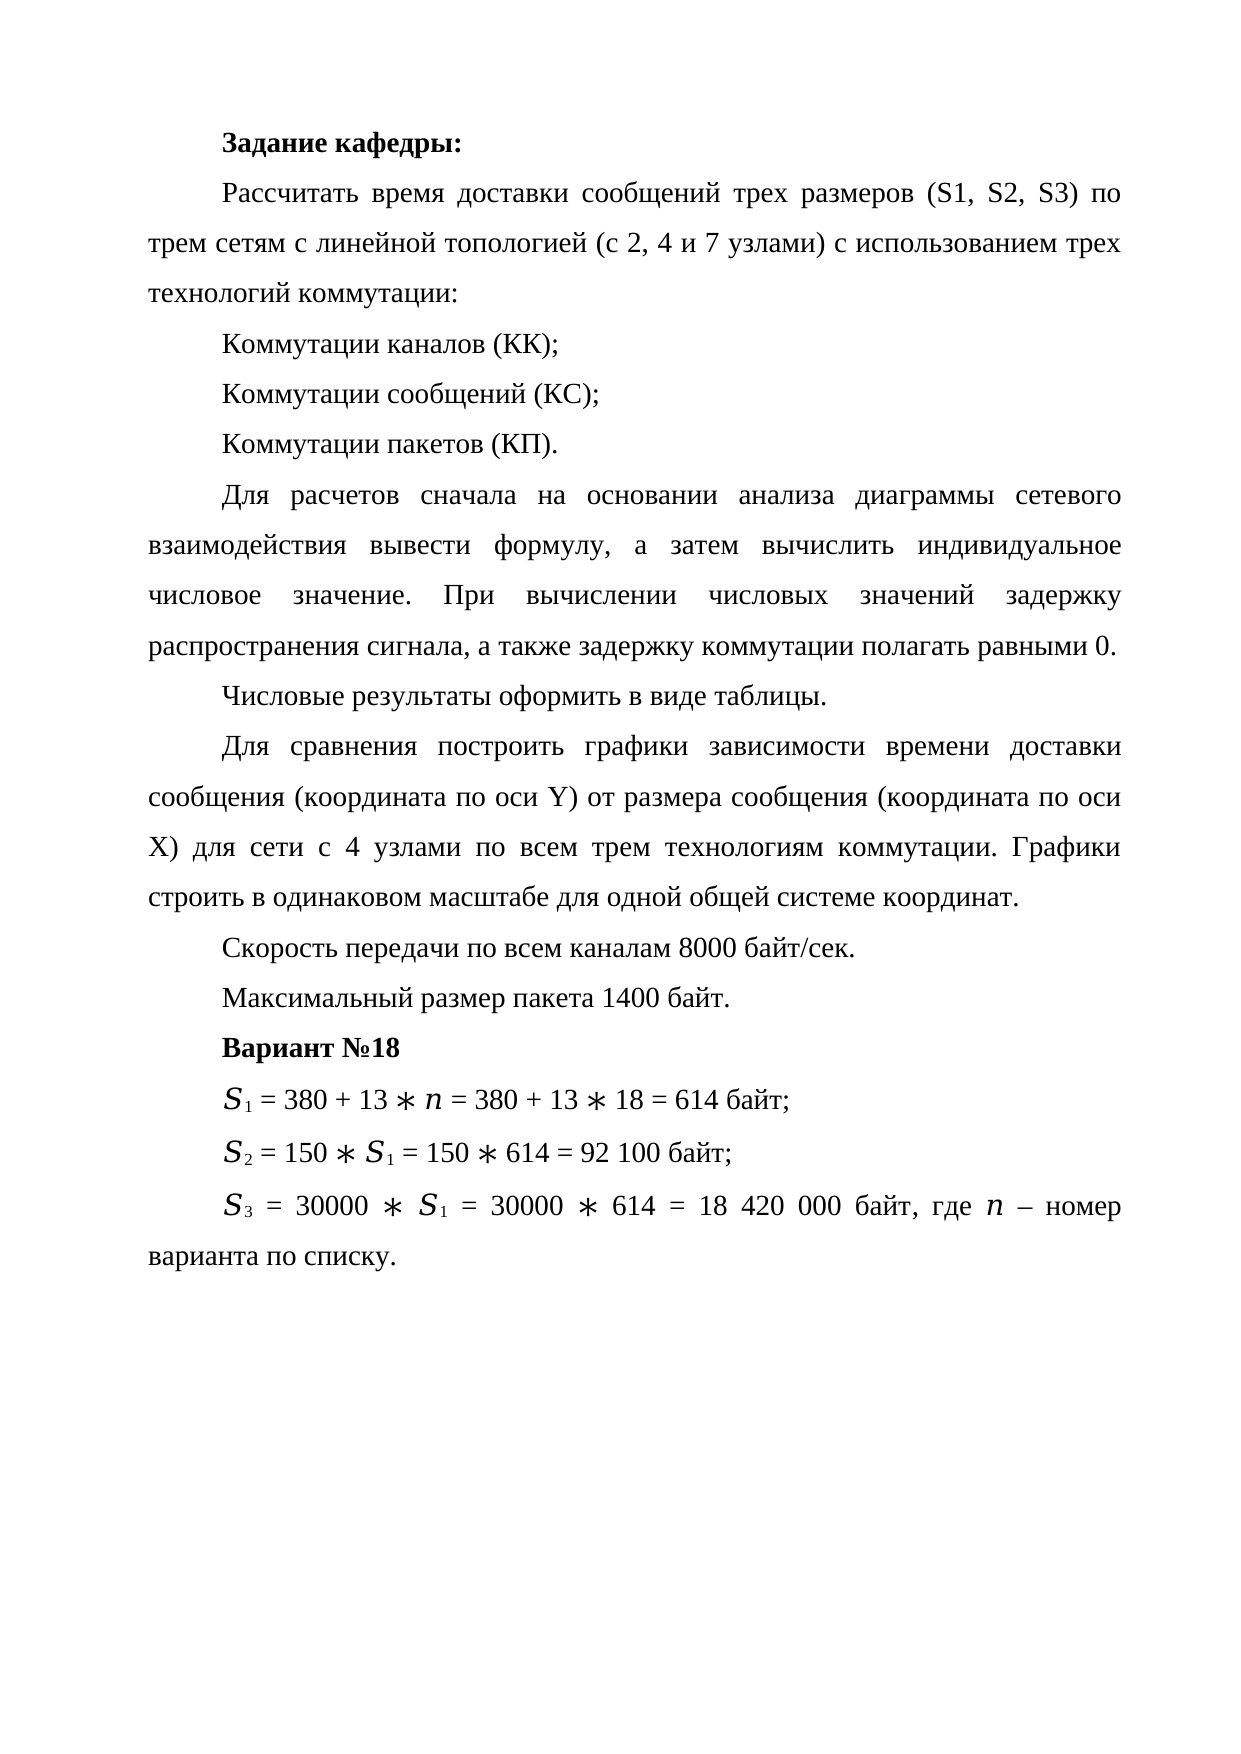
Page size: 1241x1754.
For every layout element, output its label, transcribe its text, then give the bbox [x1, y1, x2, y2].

text 𝑆2 = 150 ∗ 𝑆1 = 150 ∗ 614 = 92 100 байт; [148, 1133, 1122, 1169]
text 𝑆1 = 380 + 13 ∗ 𝑛 = 380 + 13 ∗ 18 = 614 байт; [148, 1081, 1122, 1116]
text Коммутации сообщений (КС); [148, 376, 1122, 410]
text Коммутации каналов (КК); [148, 326, 1122, 359]
text Числовые результаты оформить в виде таблицы. [148, 678, 1122, 712]
text 𝑆3 = 30000 ∗ 𝑆1 = 30000 ∗ 614 = 18 420 000 байт, где 𝑛 – номер варианта по списку. [148, 1186, 1122, 1272]
text Коммутации пакетов (КП). [148, 427, 1122, 460]
text Скорость передачи по всем каналам 8000 байт/сек. [148, 930, 1122, 963]
text Для сравнения построить графики зависимости времени доставки сообщения (координата по оси Y) от размера сообщения (координата по оси X) для сети с 4 узлами по всем трем технологиям коммутации. Графики строить в одинаковом масштабе для одной общей системе координат. [148, 728, 1122, 913]
text Задание кафедры: [148, 125, 1122, 158]
text Рассчитать время доставки сообщений трех размеров (S1, S2, S3) по трем сетям с линейной топологией (с 2, 4 и 7 узлами) с использованием трех технологий коммутации: [148, 175, 1122, 309]
text Максимальный размер пакета 1400 байт. [148, 980, 1122, 1013]
text Для расчетов сначала на основании анализа диаграммы сетевого взаимодействия вывести формулу, а затем вычислить индивидуальное числовое значение. При вычислении числовых значений задержку распространения сигнала, а также задержку коммутации полагать равными 0. [148, 477, 1122, 661]
text Вариант №18 [148, 1030, 1122, 1064]
